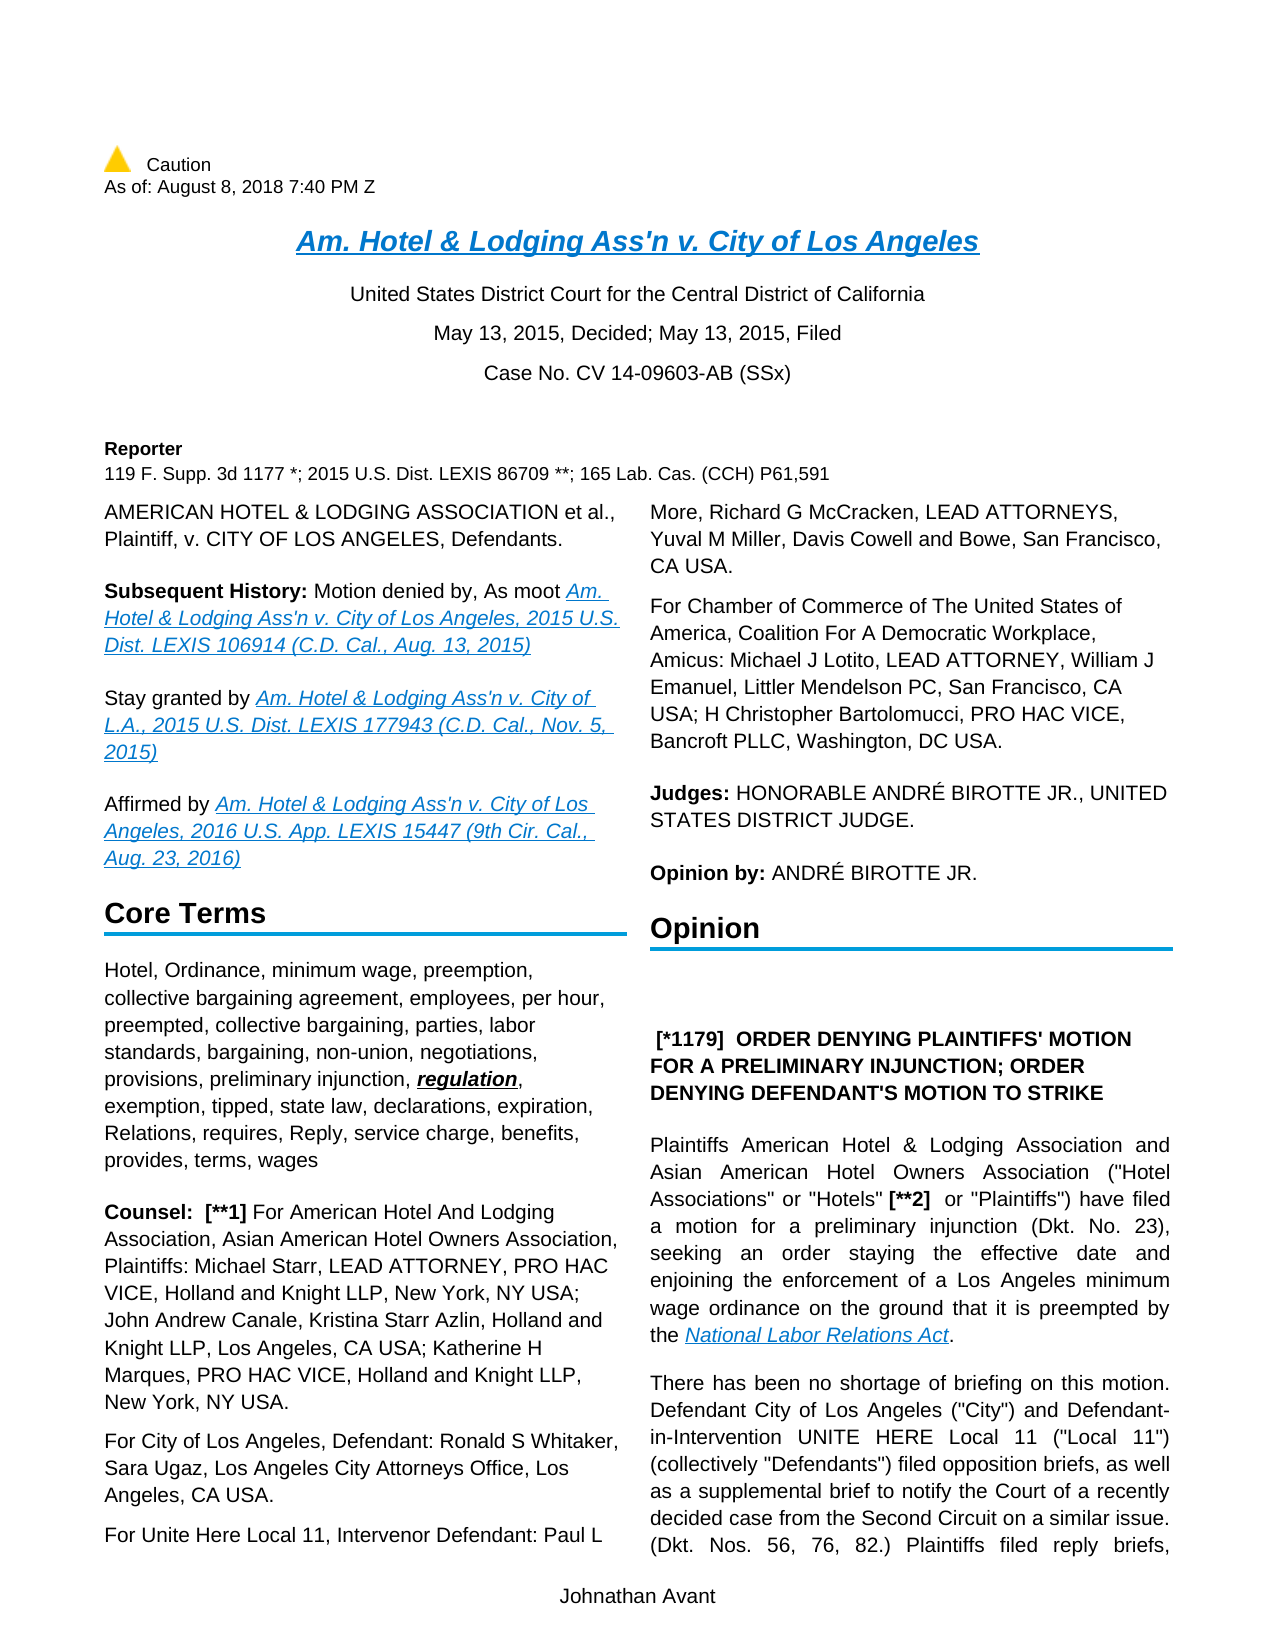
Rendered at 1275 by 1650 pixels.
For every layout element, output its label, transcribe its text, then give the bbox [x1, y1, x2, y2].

text For Chamber of Commerce of The United States of America, Coalition For A Democratic Workplace, Amicus: Michael J Lotito, LEAD ATTORNEY, William J Emanuel, Littler Mendelson PC, San Francisco, CA USA; H Christopher Bartolomucci, PRO HAC VICE, Bancroft PLLC, Washington, DC USA. [650, 591, 1171, 753]
text 119 F. Supp. 3d 1177 *; 2015 U.S. Dist. LEXIS 86709 **; 165 Lab. Cas. (CCH) P61,591 [104, 459, 1171, 484]
subtitle Am. Hotel & Lodging Ass'n v. City of Los Angeles [104, 222, 1171, 258]
text Counsel: [**1] For American Hotel And Lodging Association, Asian American Hotel Owners Association, Plaintiffs: Michael Starr, LEAD ATTORNEY, PRO HAC VICE, Holland and Knight LLP, New York, NY USA; John Andrew Canale, Kristina Starr Azlin, Holland and Knight LLP, Los Angeles, CA USA; Katherine H Marques, PRO HAC VICE, Holland and Knight LLP, New York, NY USA. [104, 1197, 625, 1413]
text May 13, 2015, Decided; May 13, 2015, Filed [104, 318, 1171, 345]
text Reporter [104, 434, 1171, 459]
text [*1179] ORDER DENYING PLAINTIFFS' MOTION FOR A PRELIMINARY INJUNCTION; ORDER DENYING DEFENDANT'S MOTION TO STRIKE [650, 995, 1171, 1105]
text For Unite Here Local 11, Intervenor Defendant: Paul L More, Richard G McCracken, LEAD ATTORNEYS, Yuval M Miller, Davis Cowell and Bowe, San Francisco, CA USA. [104, 1520, 625, 1547]
text Opinion [650, 909, 1171, 945]
text Opinion by: ANDRÉ BIROTTE JR. [650, 857, 1171, 884]
text Subsequent History: Motion denied by, As moot Am. Hotel & Lodging Ass'n v. City of Los Angeles, 2015 U.S. Dist. LEXIS 106914 (C.D. Cal., Aug. 13, 2015) [104, 576, 625, 657]
text Judges: HONORABLE ANDRÉ BIROTTE JR., UNITED STATES DISTRICT JUDGE. [650, 778, 1171, 832]
text Plaintiffs American Hotel & Lodging Association and Asian American Hotel Owners Association ("Hotel Associations" or "Hotels" [**2] or "Plaintiffs") have filed a motion for a preliminary injunction (Dkt. No. 23), seeking an order staying the effective date and enjoining the enforcement of a Los Angeles minimum wage ordinance on the ground that it is preempted by the National Labor Relations Act. [650, 1130, 1171, 1346]
picture [104, 144, 131, 172]
text Case No. CV 14-09603-AB (SSx) [104, 358, 1171, 385]
text Affirmed by Am. Hotel & Lodging Ass'n v. City of Los Angeles, 2016 U.S. App. LEXIS 15447 (9th Cir. Cal., Aug. 23, 2016) [104, 788, 625, 870]
text Caution As of: August 8, 2018 7:40 PM Z [104, 145, 1171, 197]
text Core Terms [104, 895, 625, 930]
text Stay granted by Am. Hotel & Lodging Ass'n v. City of L.A., 2015 U.S. Dist. LEXIS 177943 (C.D. Cal., Nov. 5, 2015) [104, 682, 625, 763]
text For City of Los Angeles, Defendant: Ronald S Whitaker, Sara Ugaz, Los Angeles City Attorneys Office, Los Angeles, CA USA. [104, 1426, 625, 1507]
text Hotel, Ordinance, minimum wage, preemption, collective bargaining agreement, employees, per hour, preempted, collective bargaining, parties, labor standards, bargaining, non-union, negotiations, provisions, preliminary injunction, regulation, exemption, tipped, state law, declarations, expiration, Relations, requires, Reply, service charge, benefits, provides, terms, wages [104, 955, 625, 1172]
text AMERICAN HOTEL & LODGING ASSOCIATION et al., Plaintiff, v. CITY OF LOS ANGELES, Defendants. [104, 497, 625, 551]
text For Unite Here Local 11, Intervenor Defendant: Paul L More, Richard G McCracken, LEAD ATTORNEYS, Yuval M Miller, Davis Cowell and Bowe, San Francisco, CA USA. [650, 497, 1171, 578]
text United States District Court for the Central District of California [104, 278, 1171, 306]
